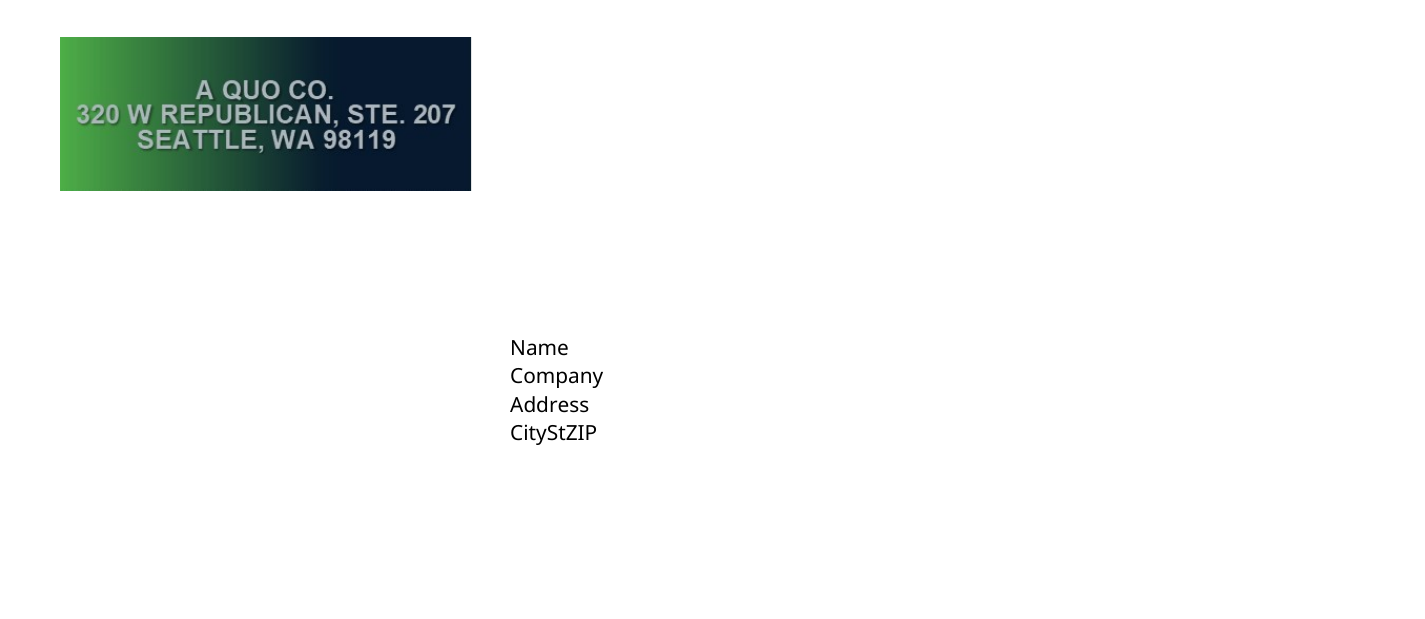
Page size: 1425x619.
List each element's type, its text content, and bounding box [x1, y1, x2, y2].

picture [60, 37, 472, 191]
text Company [60, 361, 1350, 390]
text Address [60, 390, 1350, 418]
text CityStZIP [60, 418, 1350, 447]
text Name [60, 333, 1350, 361]
